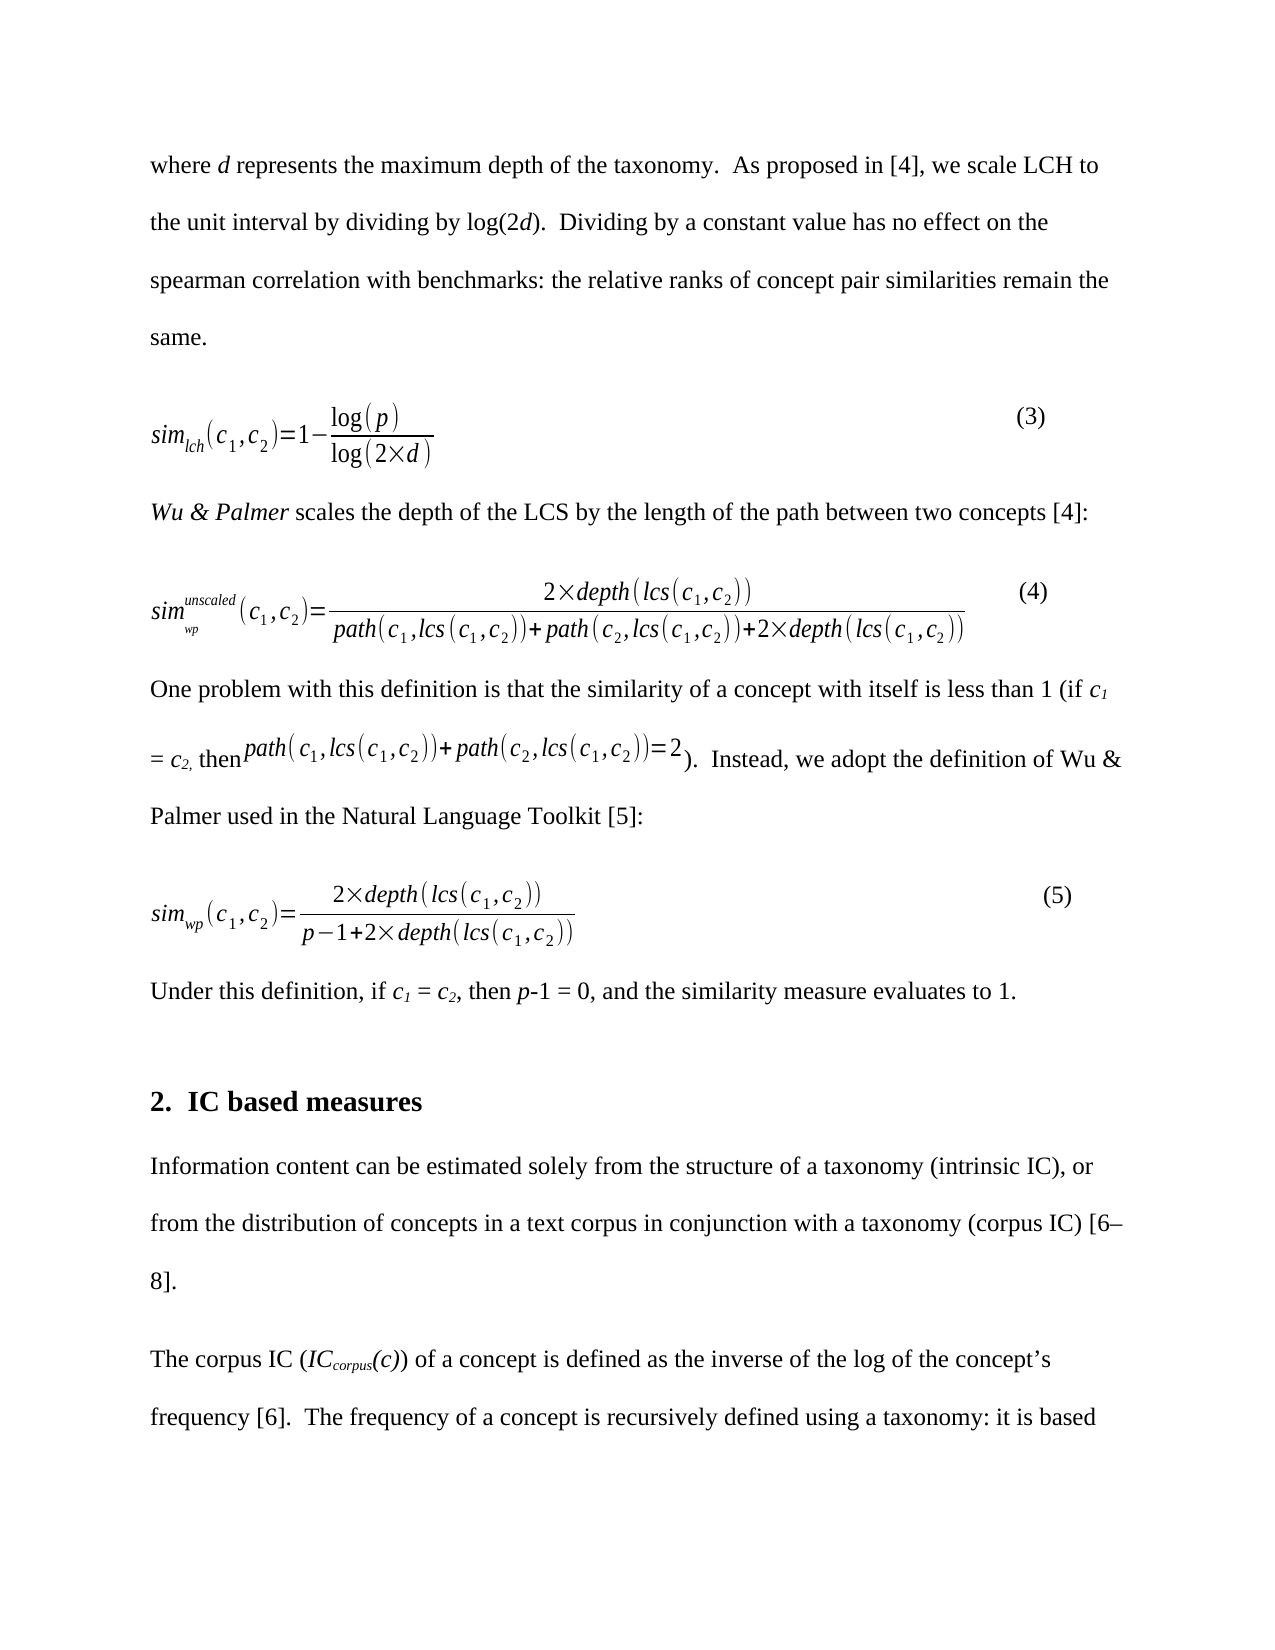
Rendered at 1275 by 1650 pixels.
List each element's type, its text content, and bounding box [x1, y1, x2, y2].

text One problem with this definition is that the similarity of a concept with itself is less than 1 (if c1 = c2, then). Instead, we adopt the definition of Wu & Palmer used in the Natural Language Toolkit [5]: [150, 674, 1125, 830]
text Under this definition, if c1 = c2, then p-1 = 0, and the similarity measure evaluates to 1. [150, 976, 1125, 1005]
text where d represents the maximum depth of the taxonomy. As proposed in [4], we scale LCH to the unit interval by dividing by log(2d). Dividing by a constant value has no effect on the spearman correlation with benchmarks: the relative ranks of concept pair similarities remain the same. [150, 150, 1125, 351]
table_header [139, 880, 972, 976]
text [150, 1344, 1125, 1431]
table_header [968, 401, 1114, 497]
table_header [972, 880, 1114, 976]
text Wu & Palmer scales the depth of the LCS by the length of the path between two concepts [4]: [150, 497, 1125, 526]
table_header [139, 576, 970, 674]
subtitle IC based measures [150, 1084, 1125, 1117]
table_header [139, 401, 967, 497]
text Information content can be estimated solely from the structure of a taxonomy (intrinsic IC), or from the distribution of concepts in a text corpus in conjunction with a taxonomy (corpus IC) [6–8]. [150, 1151, 1125, 1295]
table_header [970, 576, 1114, 674]
